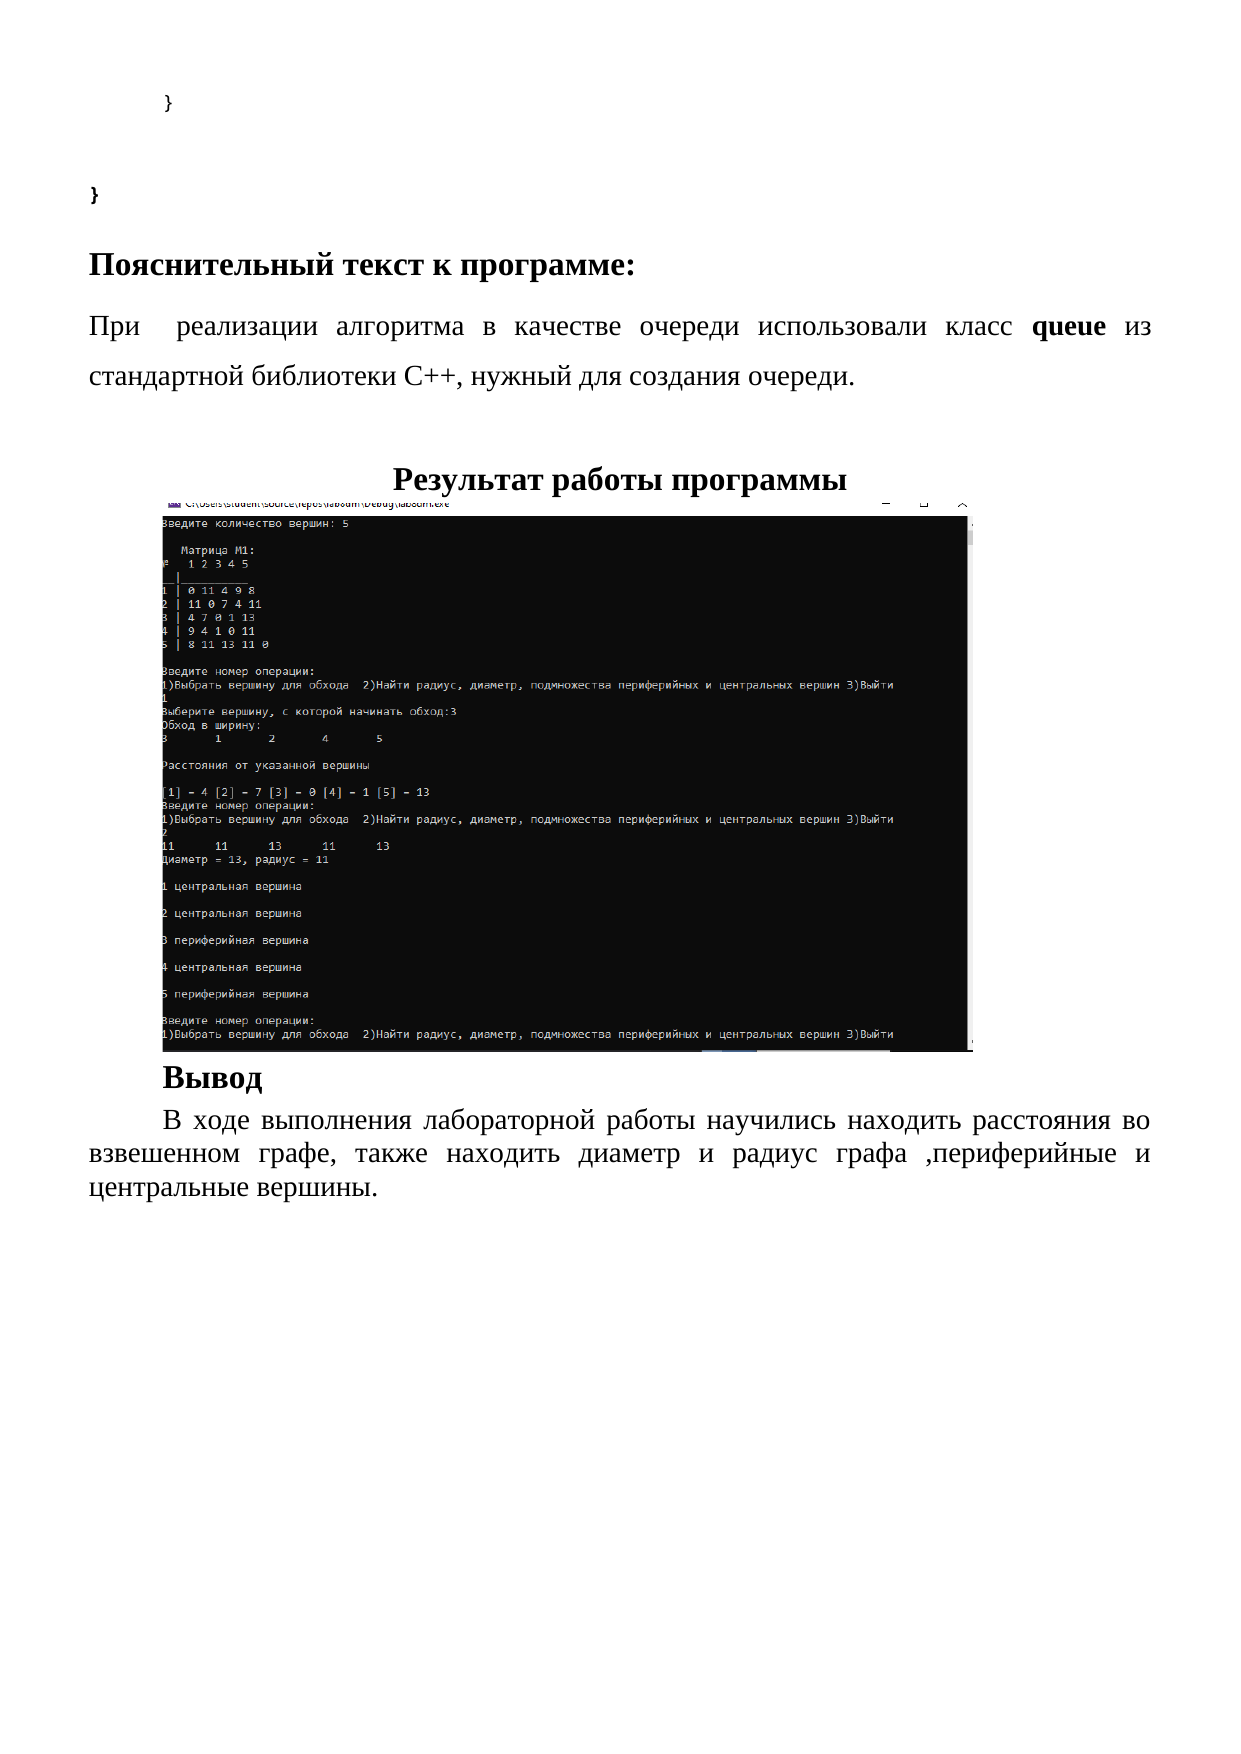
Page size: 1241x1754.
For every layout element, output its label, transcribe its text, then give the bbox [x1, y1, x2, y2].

subtitle } [89, 180, 1152, 207]
text } [89, 89, 1152, 116]
text В ходе выполнения лабораторной работы научились находить расстояния во взвешенном графе, также находить диаметр и радиус графа ,периферийные и центральные вершины. [89, 1102, 1152, 1203]
picture [162, 503, 973, 1052]
subtitle Пояснительный текст к программе: [89, 244, 1152, 283]
text Результат работы программы [89, 459, 1152, 497]
text Вывод [89, 1057, 1152, 1096]
list При реализации алгоритма в качестве очереди использовали класс queue из стандартной библиотеки С++, нужный для создания очереди. [89, 308, 1152, 392]
